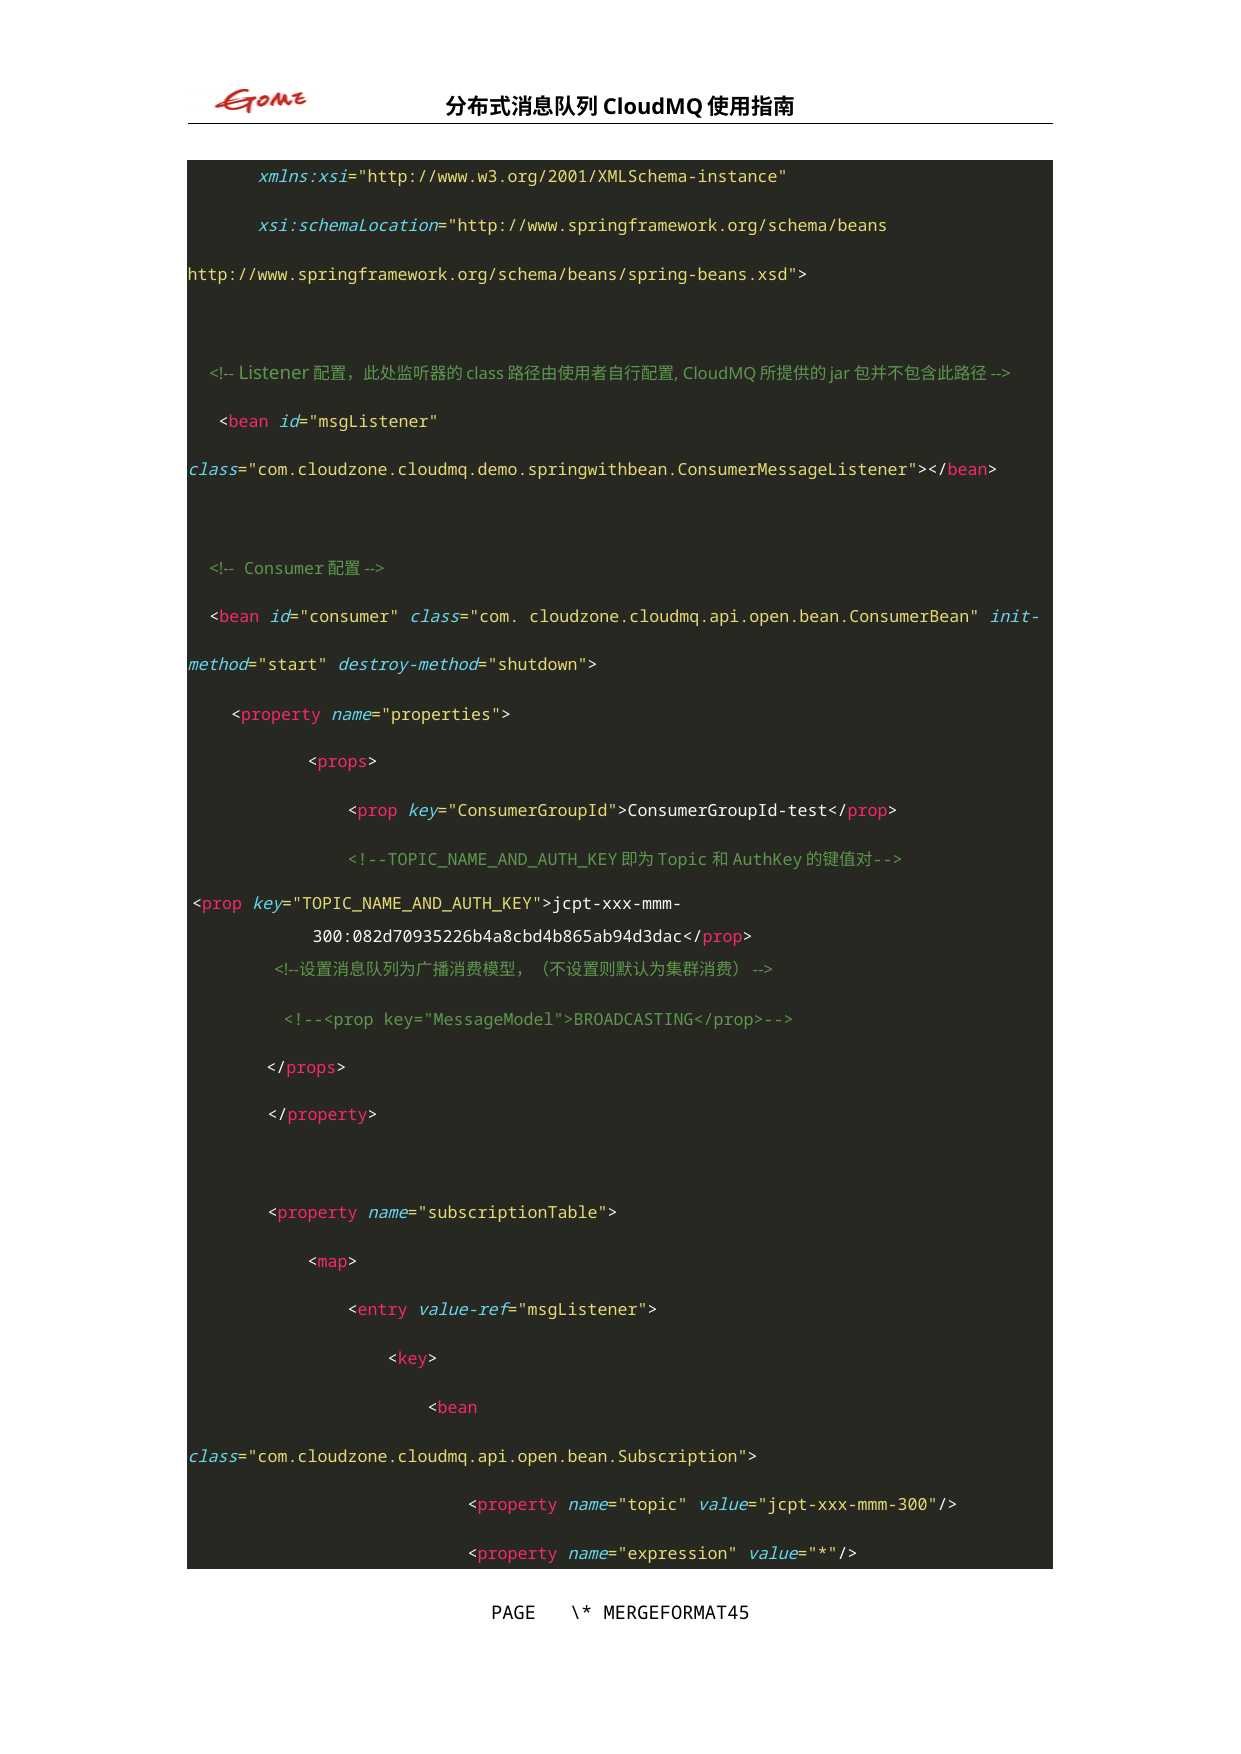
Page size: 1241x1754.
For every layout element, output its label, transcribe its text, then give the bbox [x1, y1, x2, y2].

text <prop key="TOPIC_NAME_AND_AUTH_KEY">jcpt-xxx-mmm-300:082d70935226b4a8cbd4b865ab94d3dac</prop> [187, 887, 1053, 952]
picture [187, 89, 313, 114]
